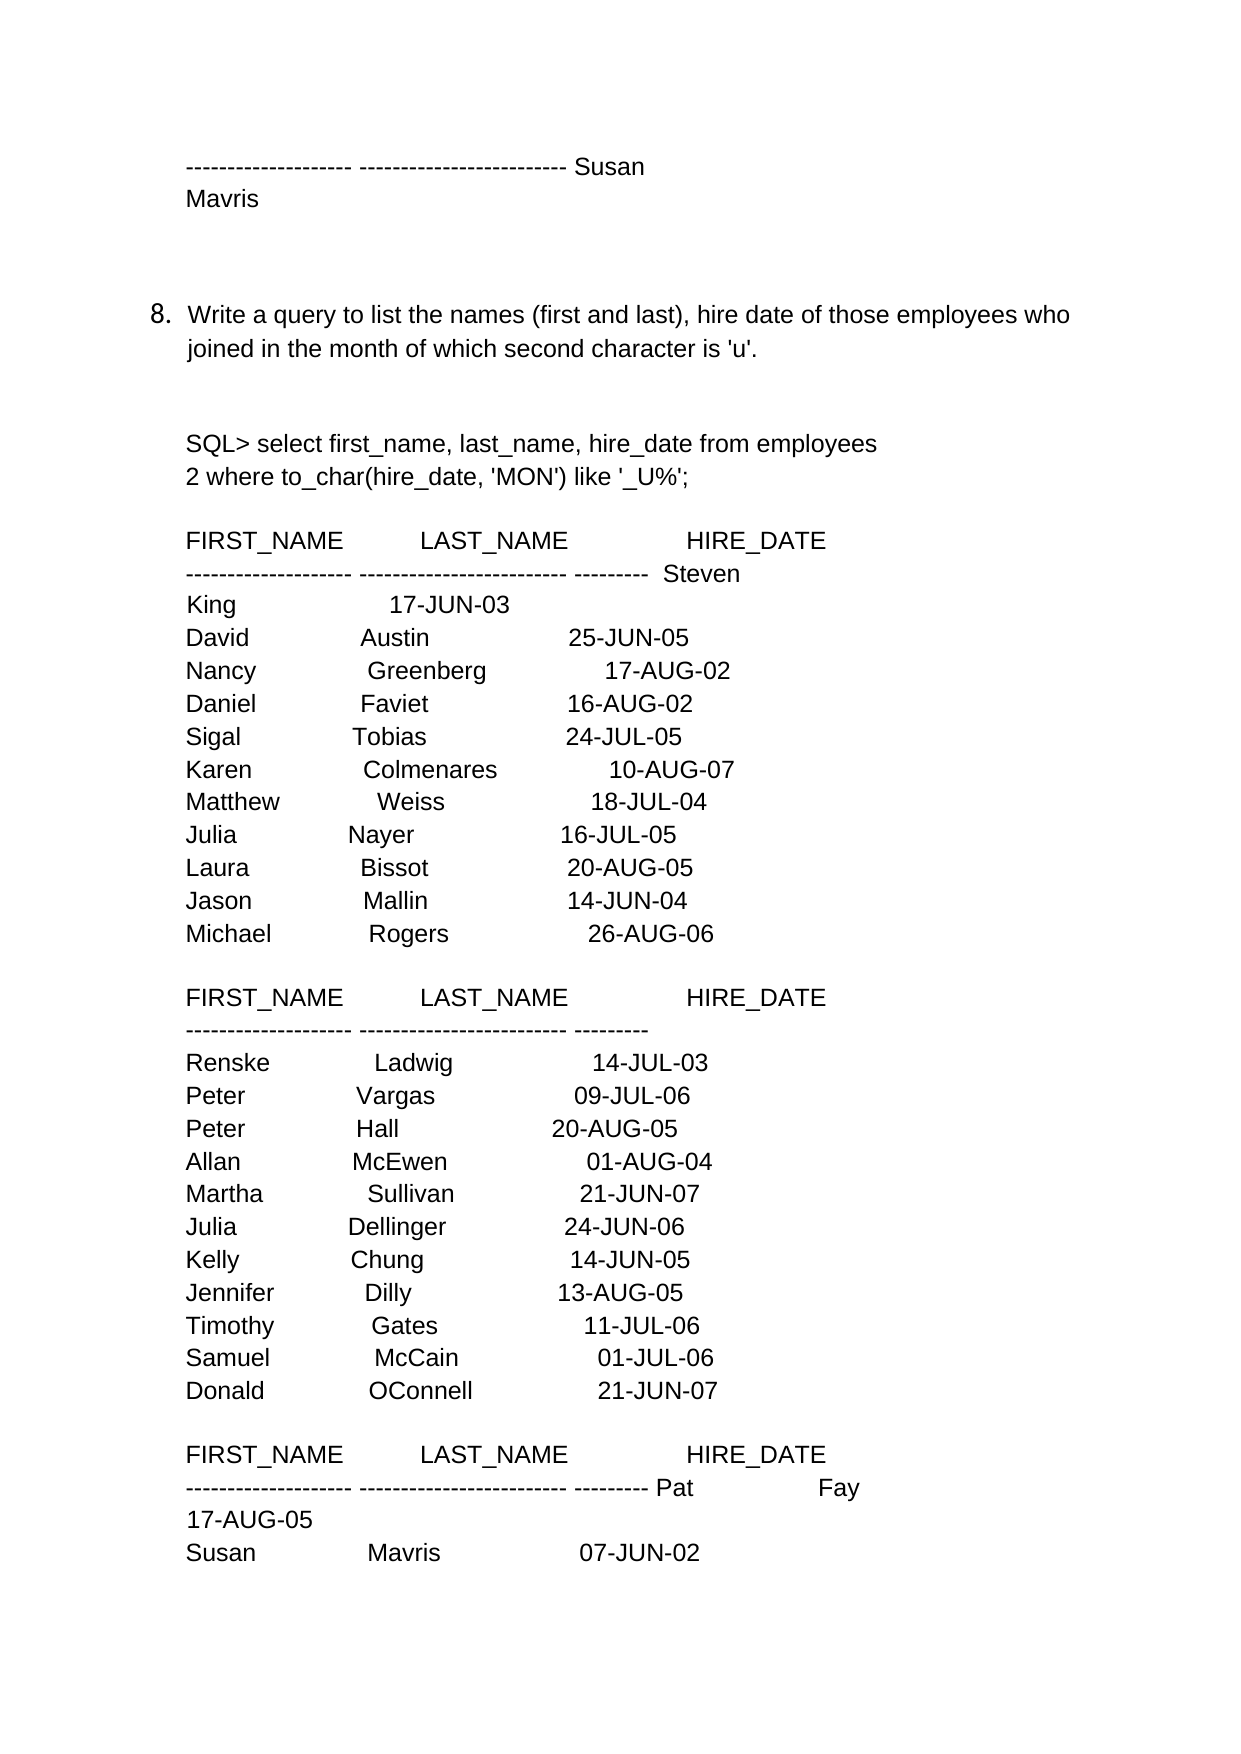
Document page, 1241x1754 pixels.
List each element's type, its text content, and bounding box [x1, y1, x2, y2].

text FIRST_NAME LAST_NAME HIRE_DATE [185, 982, 1074, 1011]
text Timothy Gates 11-JUL-06 [185, 1311, 1074, 1339]
text -------------------- ------------------------- --------- [185, 1015, 1074, 1044]
text Donald OConnell 21-JUN-07 [185, 1376, 1074, 1405]
text Matthew Weiss 18-JUL-04 [185, 787, 1074, 816]
text Mavris [185, 184, 1074, 213]
text Sigal Tobias 24-JUL-05 [185, 722, 1074, 751]
text Michael Rogers 26-AUG-06 [185, 919, 1074, 947]
text Allan McEwen 01-AUG-04 [185, 1147, 1074, 1175]
text David Austin 25-JUN-05 [185, 623, 1074, 652]
text 2 where to_char(hire_date, 'MON') like '_U%'; [185, 462, 1074, 491]
text -------------------- ------------------------- --------- Pat Fay 17-AUG-05 [185, 1473, 861, 1533]
text Julia Dellinger 24-JUN-06 [185, 1212, 1074, 1241]
text Karen Colmenares 10-AUG-07 [185, 754, 1074, 783]
text Nancy Greenberg 17-AUG-02 [185, 656, 1074, 685]
text Peter Vargas 09-JUL-06 [185, 1081, 1074, 1110]
text FIRST_NAME LAST_NAME HIRE_DATE [185, 1440, 1074, 1469]
text SQL> select first_name, last_name, hire_date from employees [185, 429, 1074, 458]
text Julia Nayer 16-JUL-05 [185, 820, 1074, 849]
text FIRST_NAME LAST_NAME HIRE_DATE [185, 526, 1074, 554]
text Kelly Chung 14-JUN-05 [185, 1245, 1074, 1274]
text Samuel McCain 01-JUL-06 [185, 1343, 1074, 1372]
text Renske Ladwig 14-JUL-03 [185, 1048, 1074, 1077]
text Laura Bissot 20-AUG-05 [185, 853, 1074, 882]
text Jason Mallin 14-JUN-04 [185, 886, 1074, 914]
list Write a query to list the names (first and last), hire date of those employees who joined in the month of which second character is 'u'. [150, 295, 1074, 363]
text Martha Sullivan 21-JUN-07 [185, 1179, 1074, 1208]
text -------------------- ------------------------- Susan [185, 152, 1074, 180]
text Jennifer Dilly 13-AUG-05 [185, 1278, 1074, 1307]
text Peter Hall 20-AUG-05 [185, 1114, 1074, 1142]
text Susan Mavris 07-JUN-02 [185, 1538, 1074, 1566]
text -------------------- ------------------------- --------- Steven King 17-JUN-03 [185, 559, 741, 619]
text Daniel Faviet 16-AUG-02 [185, 689, 1074, 718]
